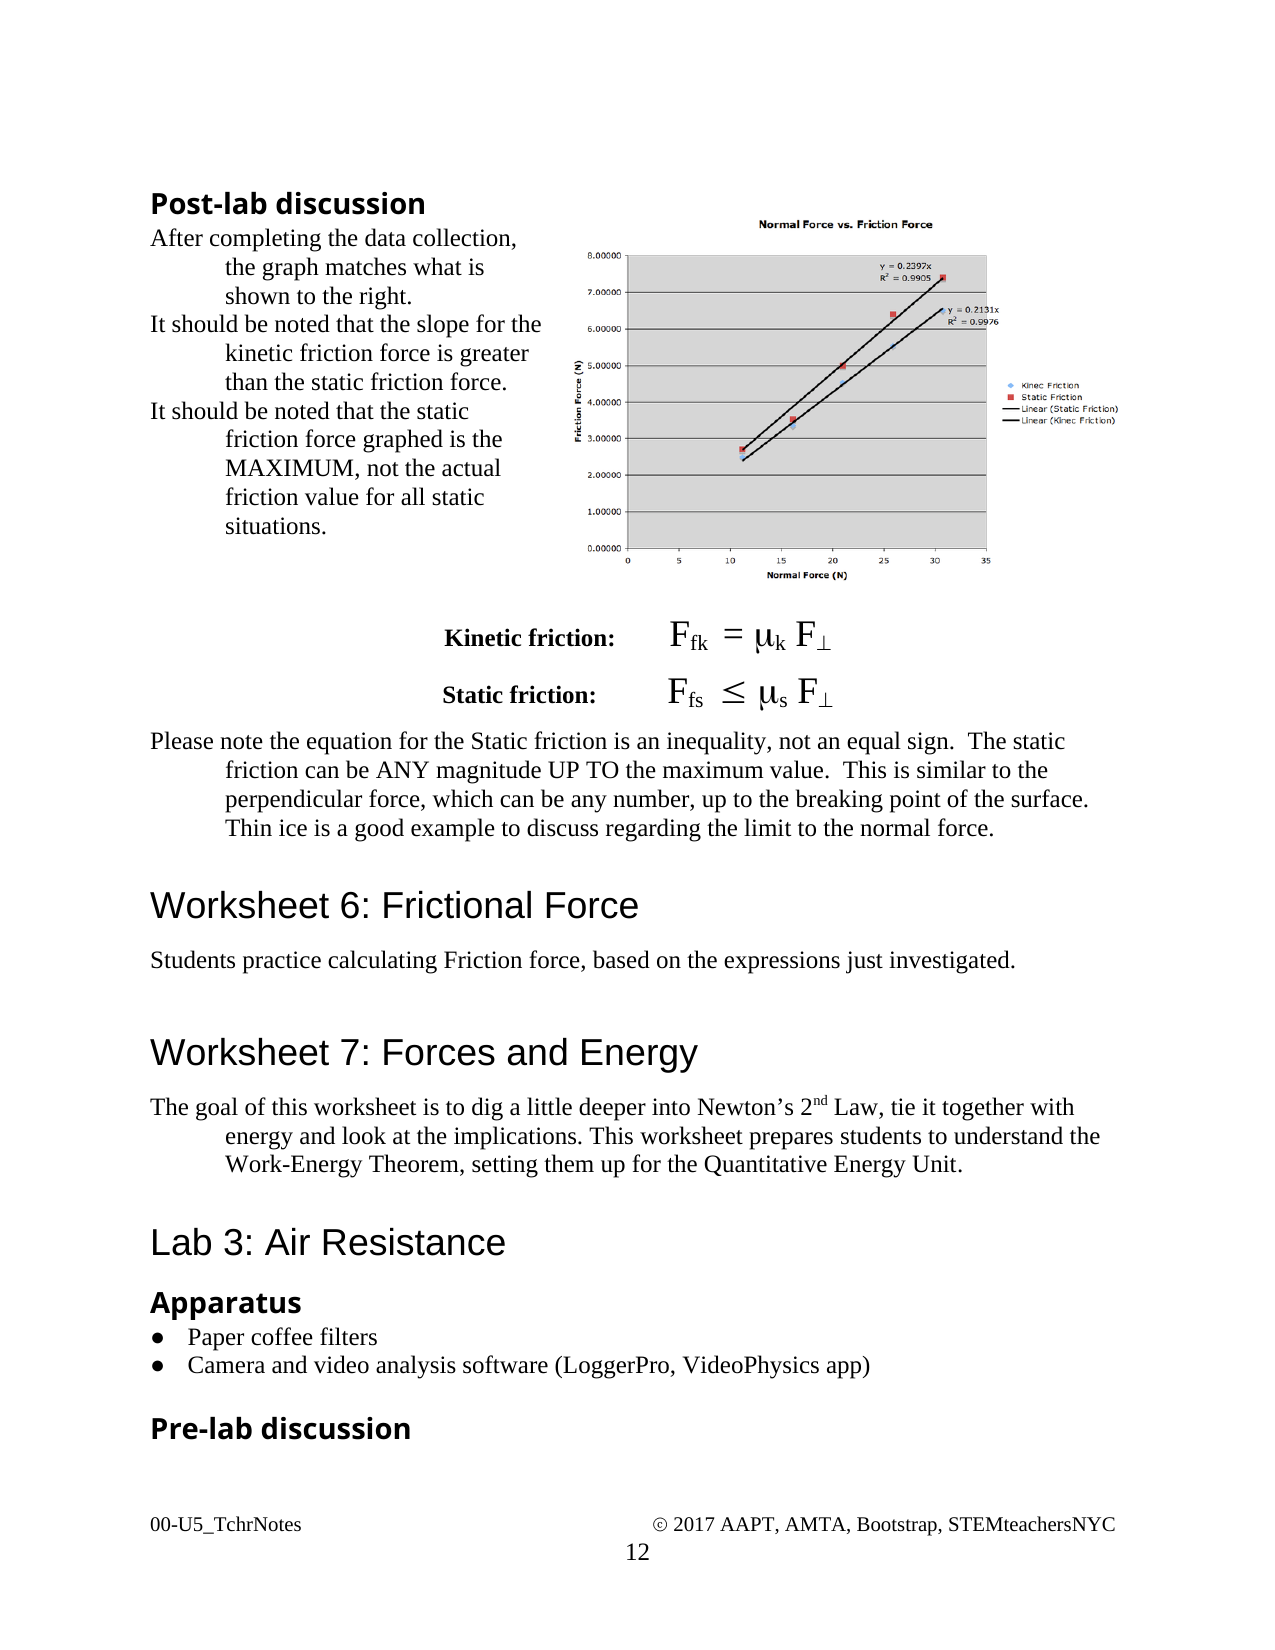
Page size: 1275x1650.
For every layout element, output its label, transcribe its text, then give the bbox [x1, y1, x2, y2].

text Please note the equation for the Static friction is an inequality, not an equal sign. The static friction can be ANY magnitude UP TO the maximum value. This is similar to the perpendicular force, which can be any number, up to the breaking point of the surface. Thin ice is a good example to discuss regarding the limit to the normal force. [150, 726, 1125, 841]
text Static friction: Ffs s F [150, 669, 1125, 712]
list Camera and video analysis software (LoggerPro, VideoPhysics app) [150, 1350, 1125, 1379]
subtitle Post-lab discussion [150, 183, 1125, 223]
text It should be noted that the static friction force graphed is the MAXIMUM, not the actual friction value for all static situations. [150, 396, 563, 539]
text Students practice calculating Friction force, based on the expressions just investigated. [150, 945, 1125, 974]
subtitle Lab 3: Air Resistance [150, 1220, 1125, 1263]
text Kinetic friction: Ffk = k F [150, 611, 1125, 654]
text It should be noted that the slope for the kinetic friction force is greater than the static friction force. [150, 309, 563, 396]
subtitle Worksheet 7: Forces and Energy [150, 1030, 1125, 1073]
picture [563, 209, 1125, 584]
subtitle Worksheet 6: Frictional Force [150, 883, 1125, 926]
text The goal of this worksheet is to dig a little deeper into Newton’s 2nd Law, tie it together with energy and look at the implications. This worksheet prepares students to understand the Work-Energy Theorem, setting them up for the Quantitative Energy Unit. [150, 1092, 1125, 1178]
text After completing the data collection, the graph matches what is shown to the right. [150, 223, 563, 309]
subtitle Apparatus [150, 1282, 1125, 1322]
subtitle Pre-lab discussion [150, 1408, 1125, 1448]
list Paper coffee filters [150, 1322, 1125, 1350]
